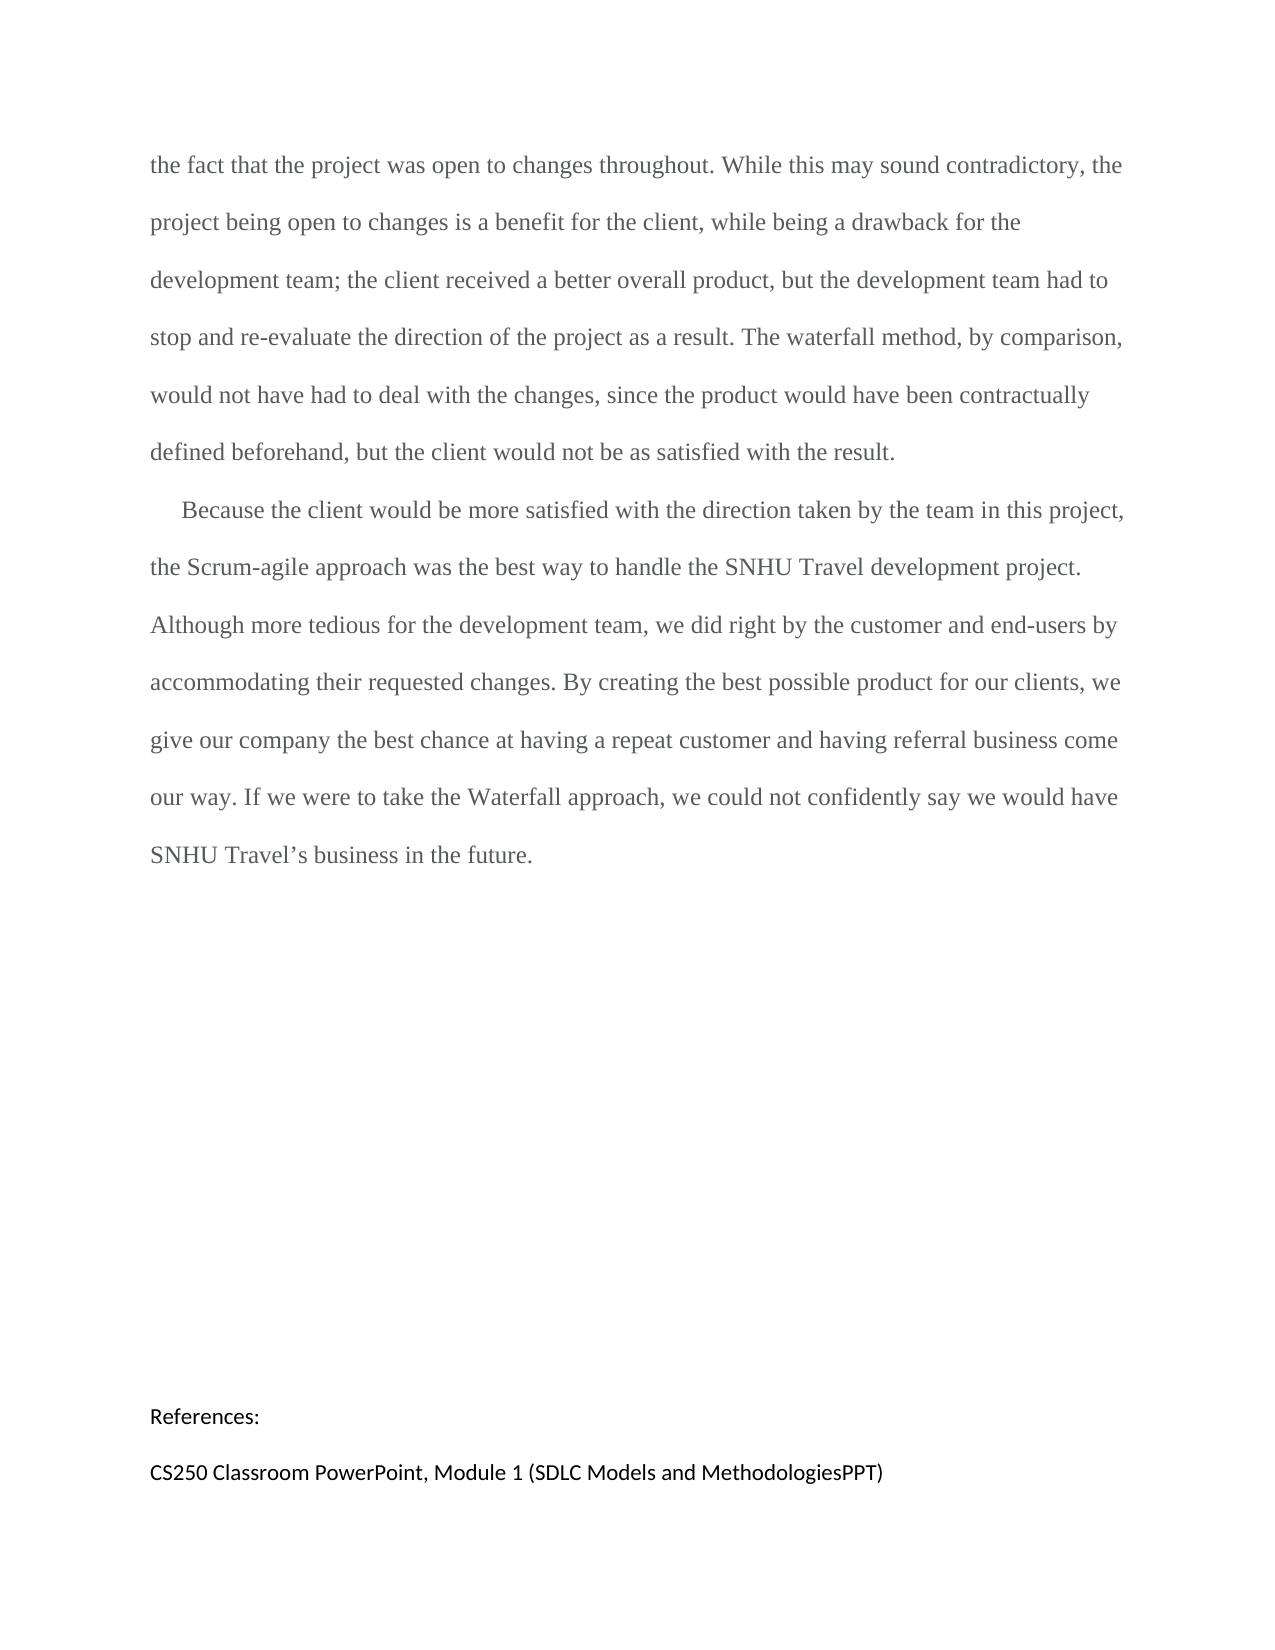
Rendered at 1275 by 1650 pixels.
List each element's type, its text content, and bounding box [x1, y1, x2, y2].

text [150, 150, 1125, 466]
text Because the client would be more satisfied with the direction taken by the team in this project, the Scrum-agile approach was the best way to handle the SNHU Travel development project. Although more tedious for the development team, we did right by the customer and end-users by accommodating their requested changes. By creating the best possible product for our clients, we give our company the best chance at having a repeat customer and having referral business come our way. If we were to take the Waterfall approach, we could not confidently say we would have SNHU Travel’s business in the future. [150, 495, 1125, 869]
text References: [150, 1402, 1125, 1430]
text CS250 Classroom PowerPoint, Module 1 (SDLC Models and MethodologiesPPT) [150, 1458, 1125, 1486]
